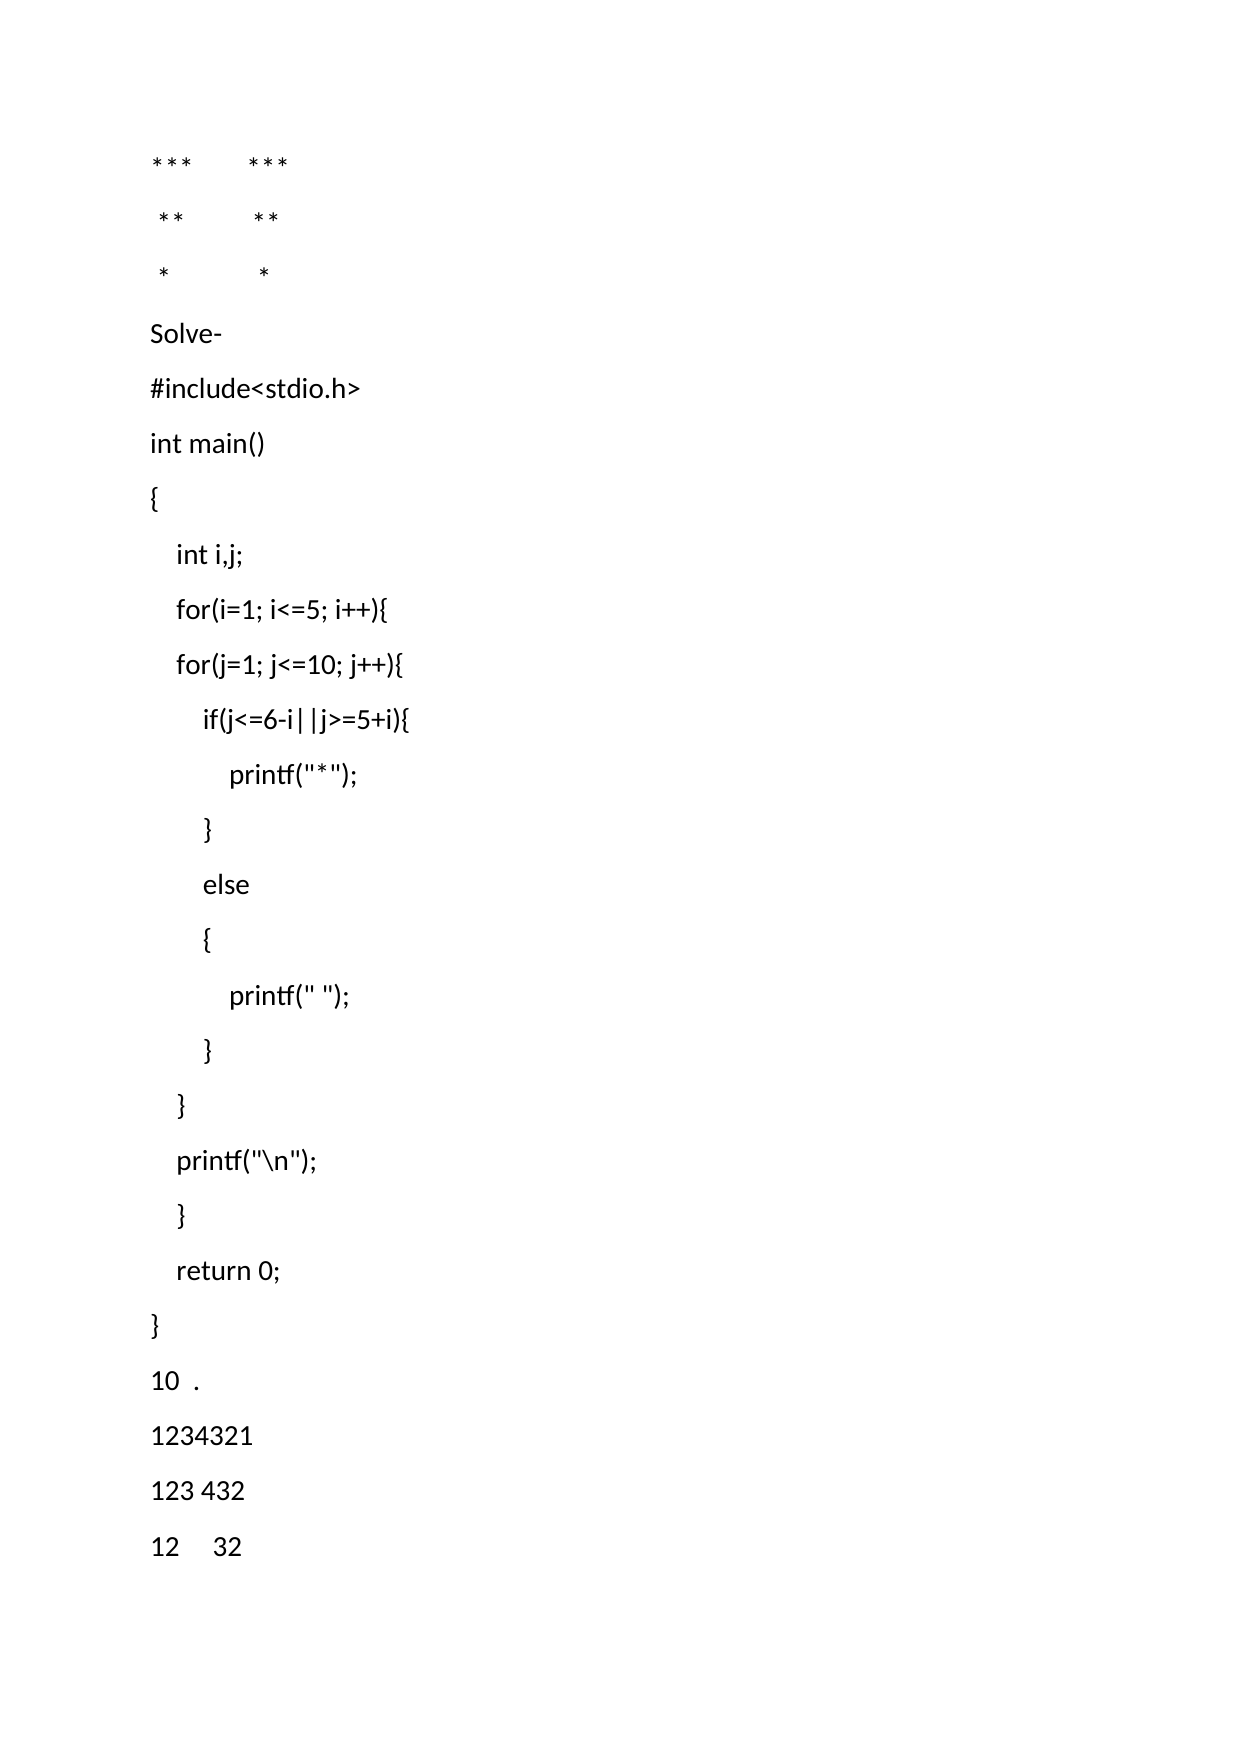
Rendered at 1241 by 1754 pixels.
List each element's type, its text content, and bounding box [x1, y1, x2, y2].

text int i,j; [150, 536, 1090, 571]
text else [150, 866, 1090, 902]
text return 0; [150, 1252, 1090, 1288]
text for(j=1; j<=10; j++){ [150, 646, 1090, 682]
text * * [150, 260, 1090, 296]
text if(j<=6-i||j>=5+i){ [150, 701, 1090, 737]
text 123 432 [150, 1472, 1090, 1508]
text } [150, 811, 1090, 847]
text ** ** [150, 205, 1090, 241]
text printf("\n"); [150, 1142, 1090, 1177]
text 10 . [150, 1362, 1090, 1398]
text Solve- [150, 315, 1090, 351]
text #include<stdio.h> [150, 370, 1090, 406]
text for(i=1; i<=5; i++){ [150, 591, 1090, 626]
text printf(" "); [150, 977, 1090, 1012]
text int main() [150, 426, 1090, 461]
text { [150, 921, 1090, 957]
text printf("*"); [150, 756, 1090, 792]
text } [150, 1032, 1090, 1067]
text *** *** [150, 150, 1090, 186]
text } [150, 1307, 1090, 1343]
text } [150, 1197, 1090, 1233]
text 1234321 [150, 1417, 1090, 1453]
text 12 32 [150, 1528, 1090, 1563]
text } [150, 1087, 1090, 1122]
text { [150, 481, 1090, 516]
